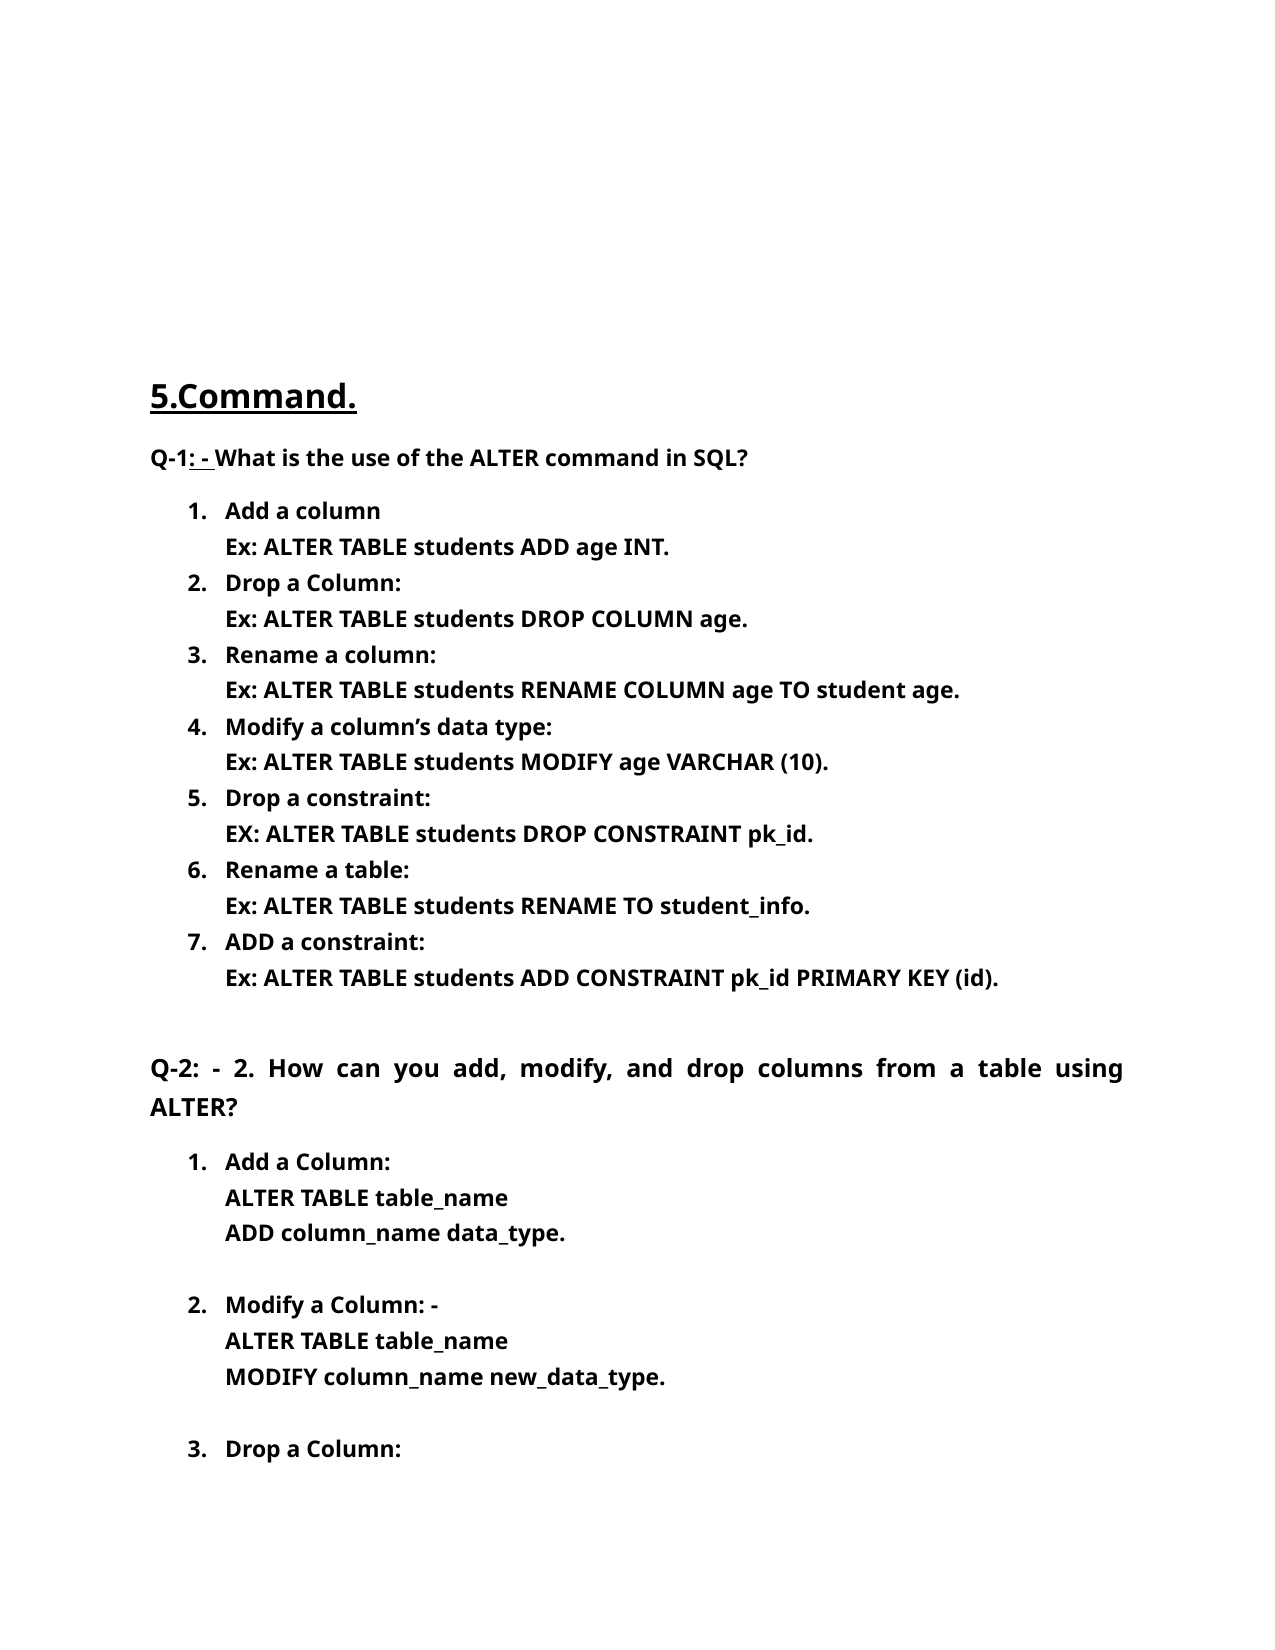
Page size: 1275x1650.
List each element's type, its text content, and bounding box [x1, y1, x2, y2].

list Rename a column: [187, 638, 1125, 670]
list Drop a Column: [187, 567, 1125, 598]
list Ex: ALTER TABLE students RENAME COLUMN age TO student age. [225, 674, 1125, 706]
list EX: ALTER TABLE students DROP CONSTRAINT pk_id. [225, 818, 1125, 849]
list Modify a Column: - [187, 1289, 1125, 1321]
list Ex: ALTER TABLE students MODIFY age VARCHAR (10). [225, 746, 1125, 778]
list Ex: ALTER TABLE students RENAME TO student_info. [225, 890, 1125, 921]
list Rename a table: [187, 854, 1125, 885]
list Add a Column: [187, 1146, 1125, 1177]
list Add a column [187, 495, 1125, 526]
list MODIFY column_name new_data_type. [225, 1361, 1125, 1392]
list Modify a column’s data type: [187, 710, 1125, 742]
list Ex: ALTER TABLE students ADD CONSTRAINT pk_id PRIMARY KEY (id). [225, 962, 1125, 993]
list ALTER TABLE table_name [225, 1181, 1125, 1213]
text 5.Command. [150, 373, 1125, 419]
list ADD column_name data_type. [225, 1217, 1125, 1249]
list ADD a constraint: [187, 926, 1125, 957]
list Drop a constraint: [187, 782, 1125, 813]
list Ex: ALTER TABLE students DROP COLUMN age. [225, 603, 1125, 634]
list Drop a Column: [187, 1433, 1125, 1464]
text Q-1: - What is the use of the ALTER command in SQL? [150, 442, 1125, 473]
list Ex: ALTER TABLE students ADD age INT. [225, 531, 1125, 562]
list ALTER TABLE table_name [225, 1325, 1125, 1356]
text Q-2: - 2. How can you add, modify, and drop columns from a table using ALTER? [150, 1051, 1125, 1124]
